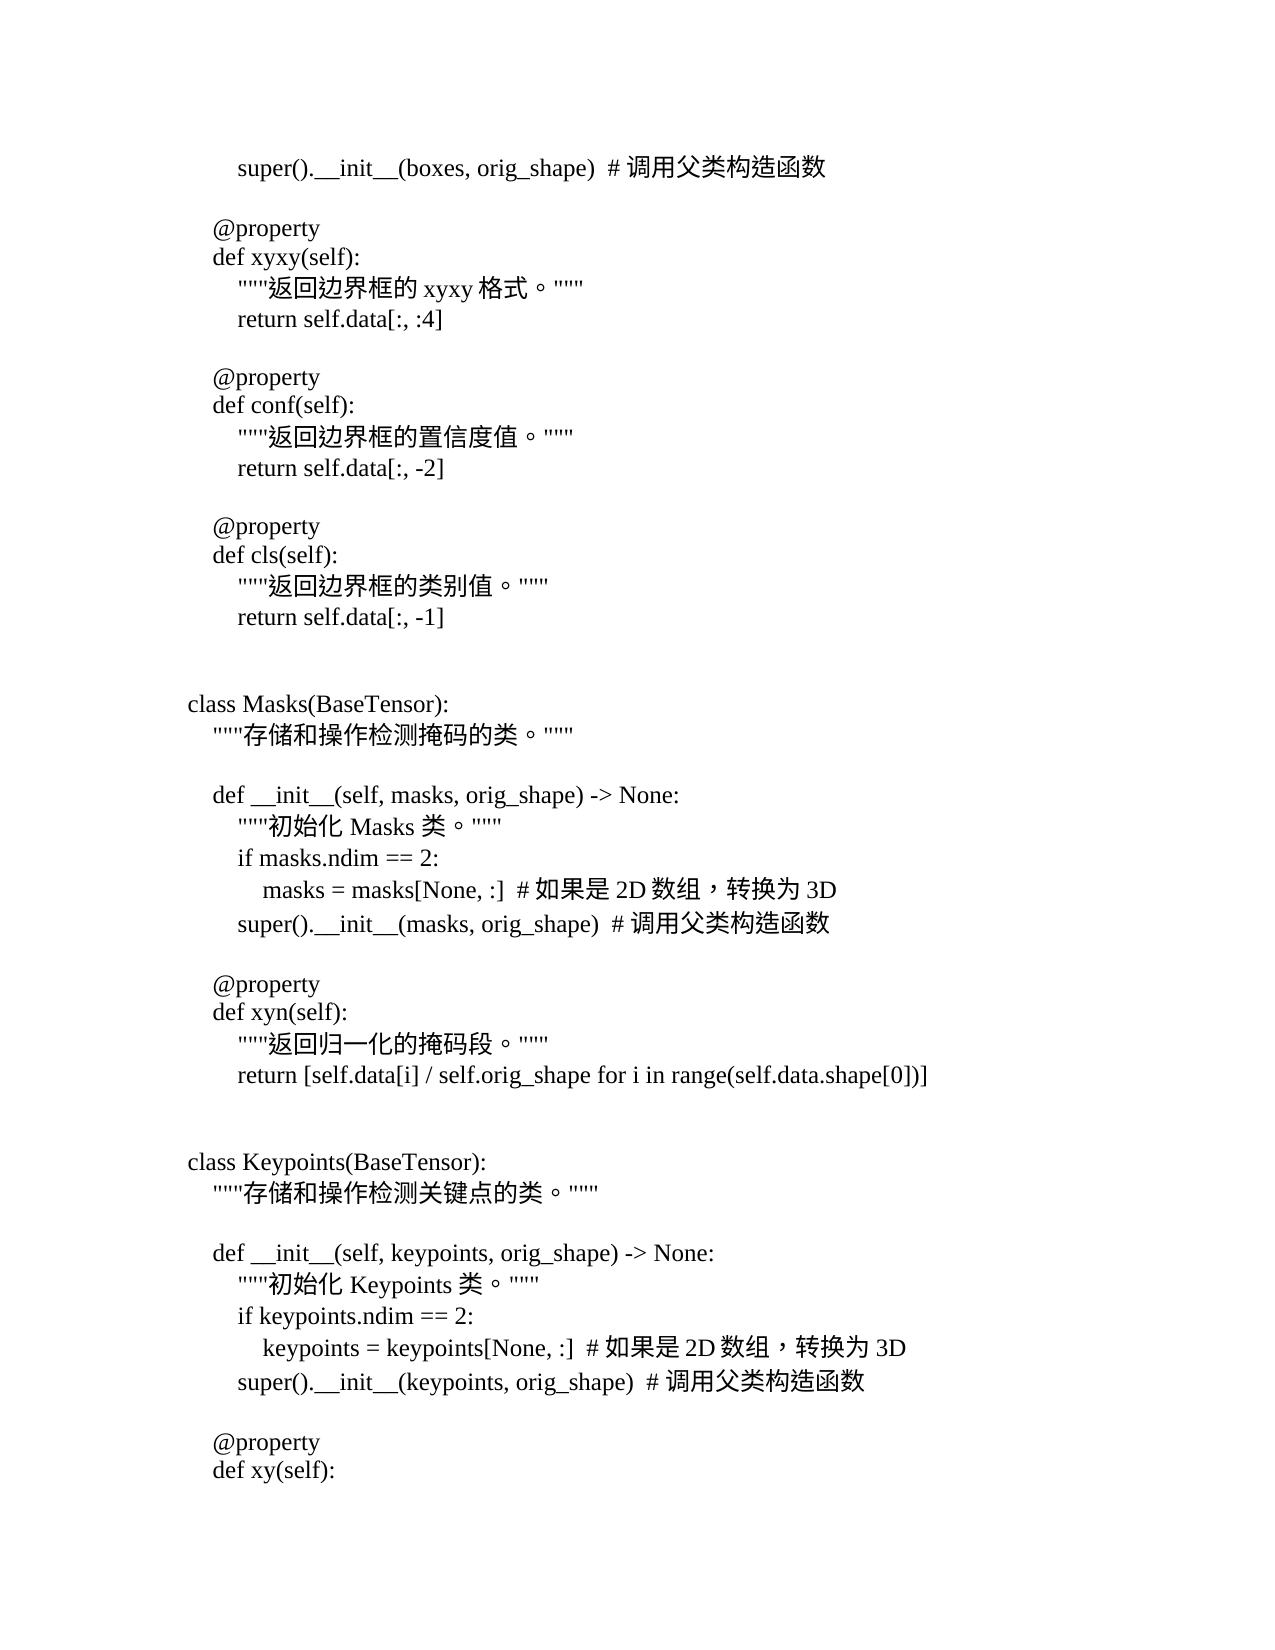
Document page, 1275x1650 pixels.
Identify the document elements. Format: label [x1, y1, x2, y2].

text [187, 150, 1087, 1484]
